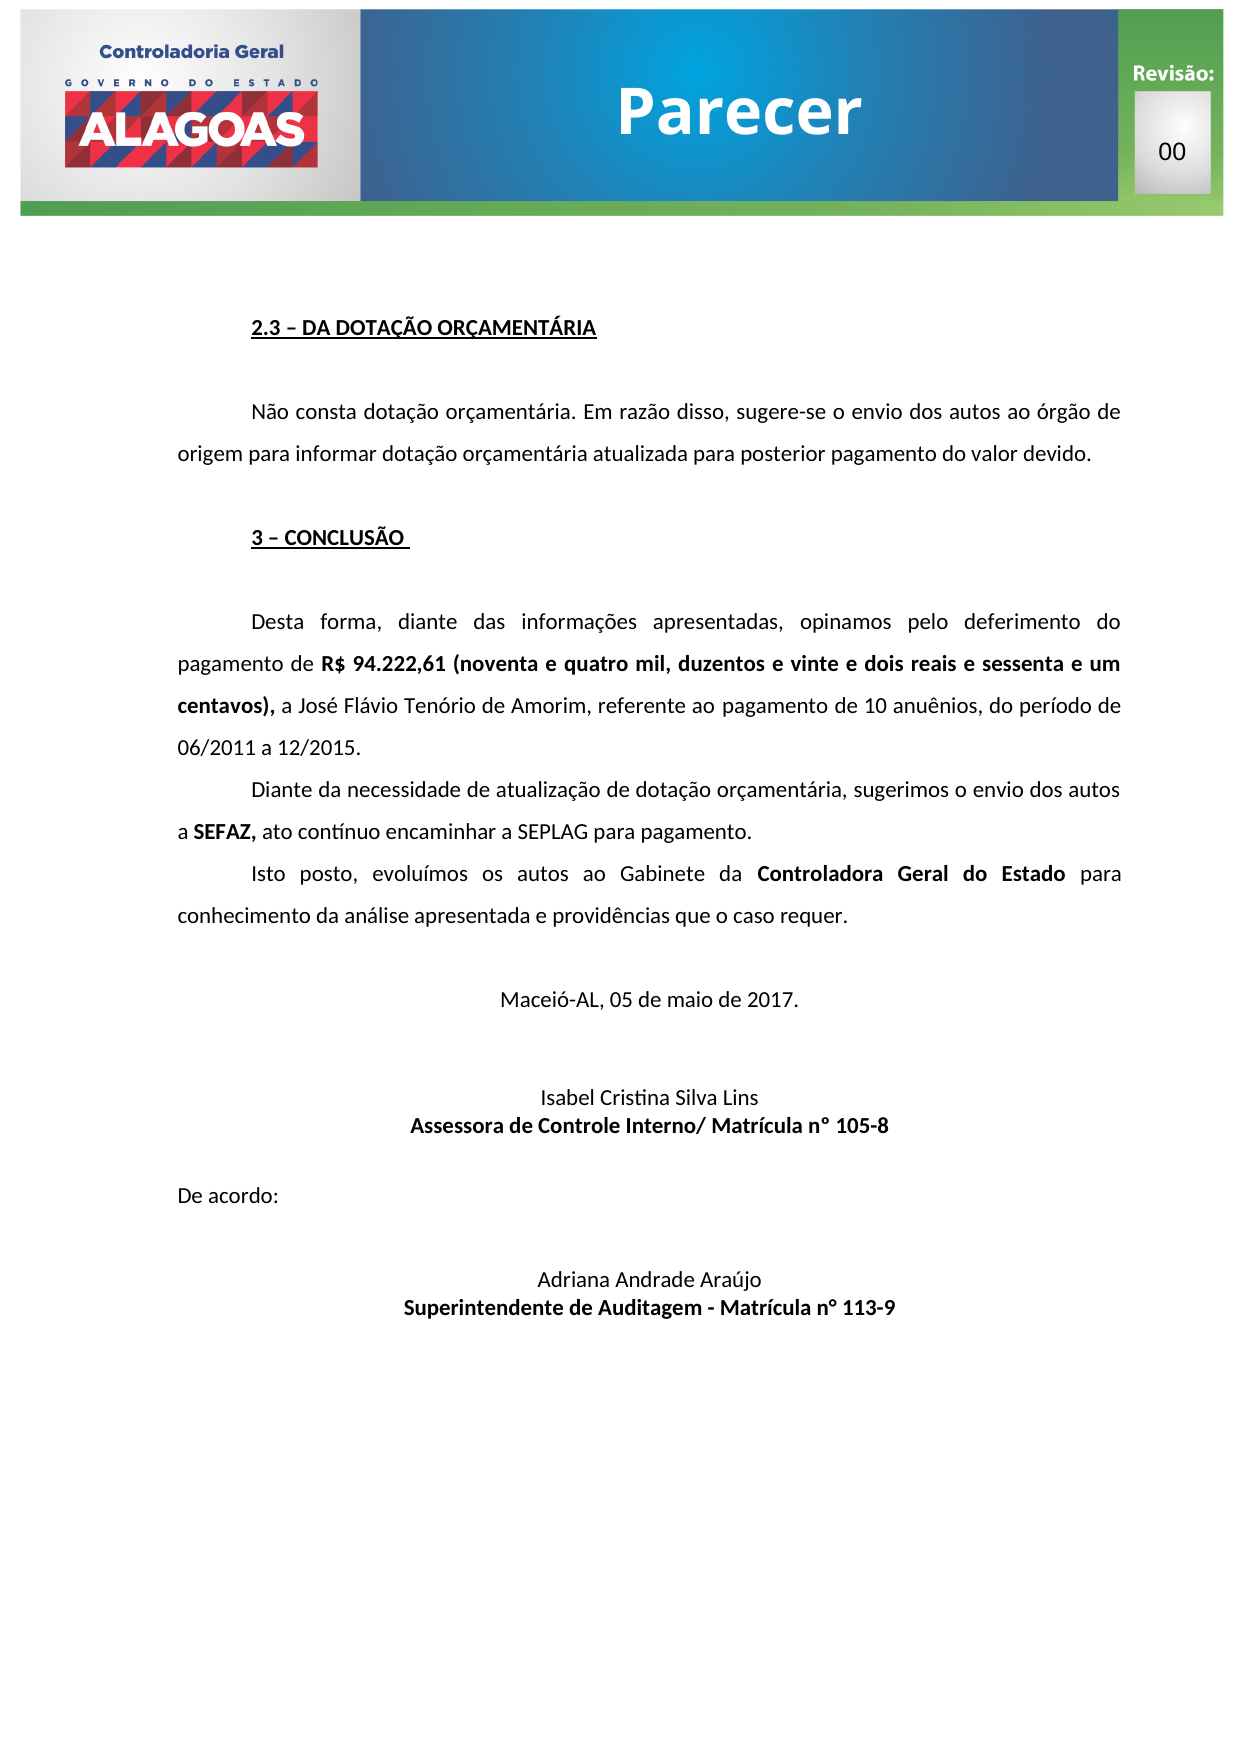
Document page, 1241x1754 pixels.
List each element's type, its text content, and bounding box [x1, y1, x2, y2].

text Isabel Cristina Silva Lins [177, 1083, 1122, 1111]
text 3 – CONCLUSÃO [177, 523, 1122, 551]
text Assessora de Controle Interno/ Matrícula nº 105-8 [177, 1111, 1122, 1139]
text 2.3 – DA DOTAÇÃO ORÇAMENTÁRIA [177, 313, 1122, 341]
text Não consta dotação orçamentária. Em razão disso, sugere-se o envio dos autos ao órgão de origem para informar dotação orçamentária atualizada para posterior pagamento do valor devido. [177, 397, 1122, 467]
text De acordo: [177, 1181, 1122, 1209]
text Isto posto, evoluímos os autos ao Gabinete da Controladora Geral do Estado para conhecimento da análise apresentada e providências que o caso requer. [177, 859, 1122, 929]
text Superintendente de Auditagem - Matrícula n° 113-9 [177, 1293, 1122, 1321]
text Desta forma, diante das informações apresentadas, opinamos pelo deferimento do pagamento de R$ 94.222,61 (noventa e quatro mil, duzentos e vinte e dois reais e sessenta e um centavos), a José Flávio Tenório de Amorim, referente ao pagamento de 10 anuênios, do período de 06/2011 a 12/2015. [177, 607, 1122, 761]
picture [20, 9, 1224, 216]
text Adriana Andrade Araújo [177, 1265, 1122, 1293]
text Diante da necessidade de atualização de dotação orçamentária, sugerimos o envio dos autos a SEFAZ, ato contínuo encaminhar a SEPLAG para pagamento. [177, 775, 1122, 845]
text Maceió-AL, 05 de maio de 2017. [177, 985, 1122, 1013]
